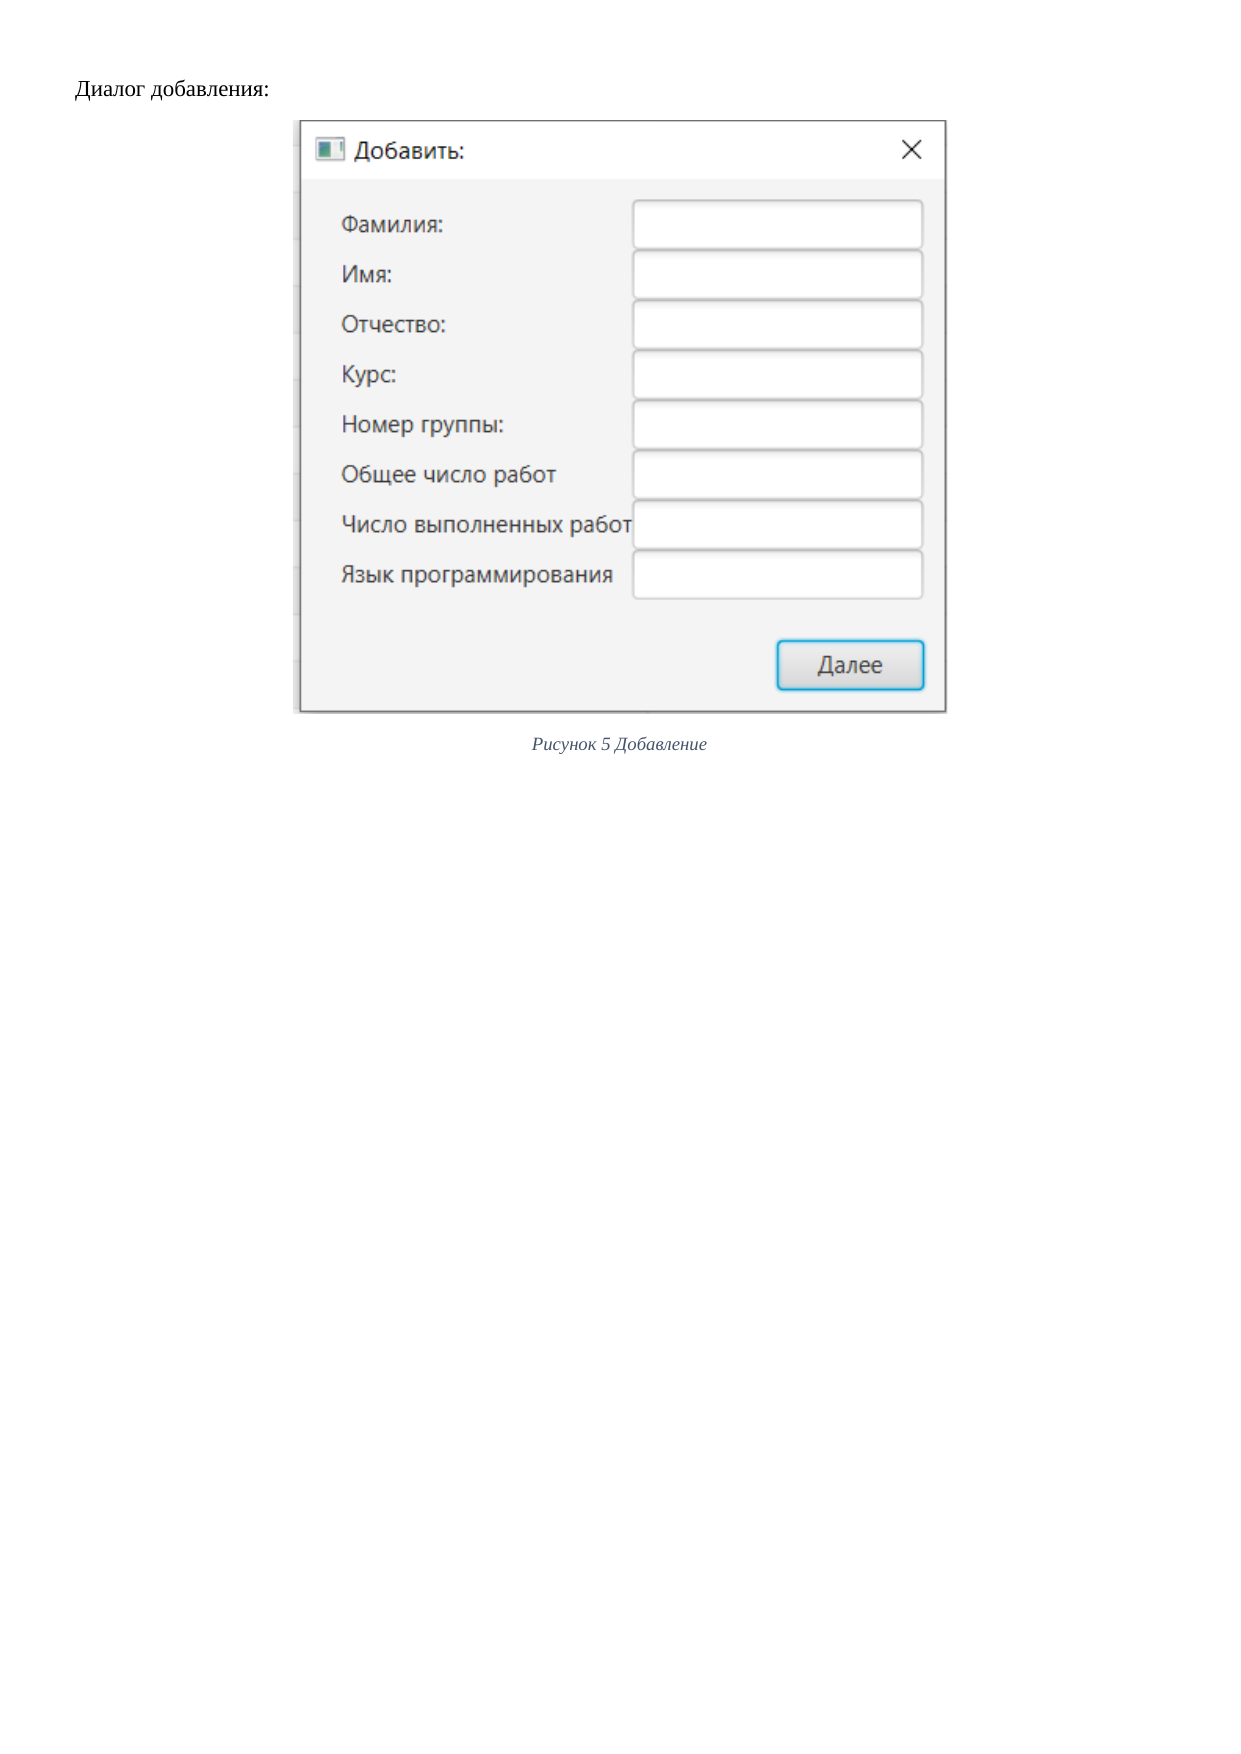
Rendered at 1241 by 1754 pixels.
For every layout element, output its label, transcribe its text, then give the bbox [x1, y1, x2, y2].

picture [292, 120, 948, 714]
text Рисунок 5 Добавление [75, 733, 1165, 754]
text Диалог добавления: [75, 75, 1165, 101]
